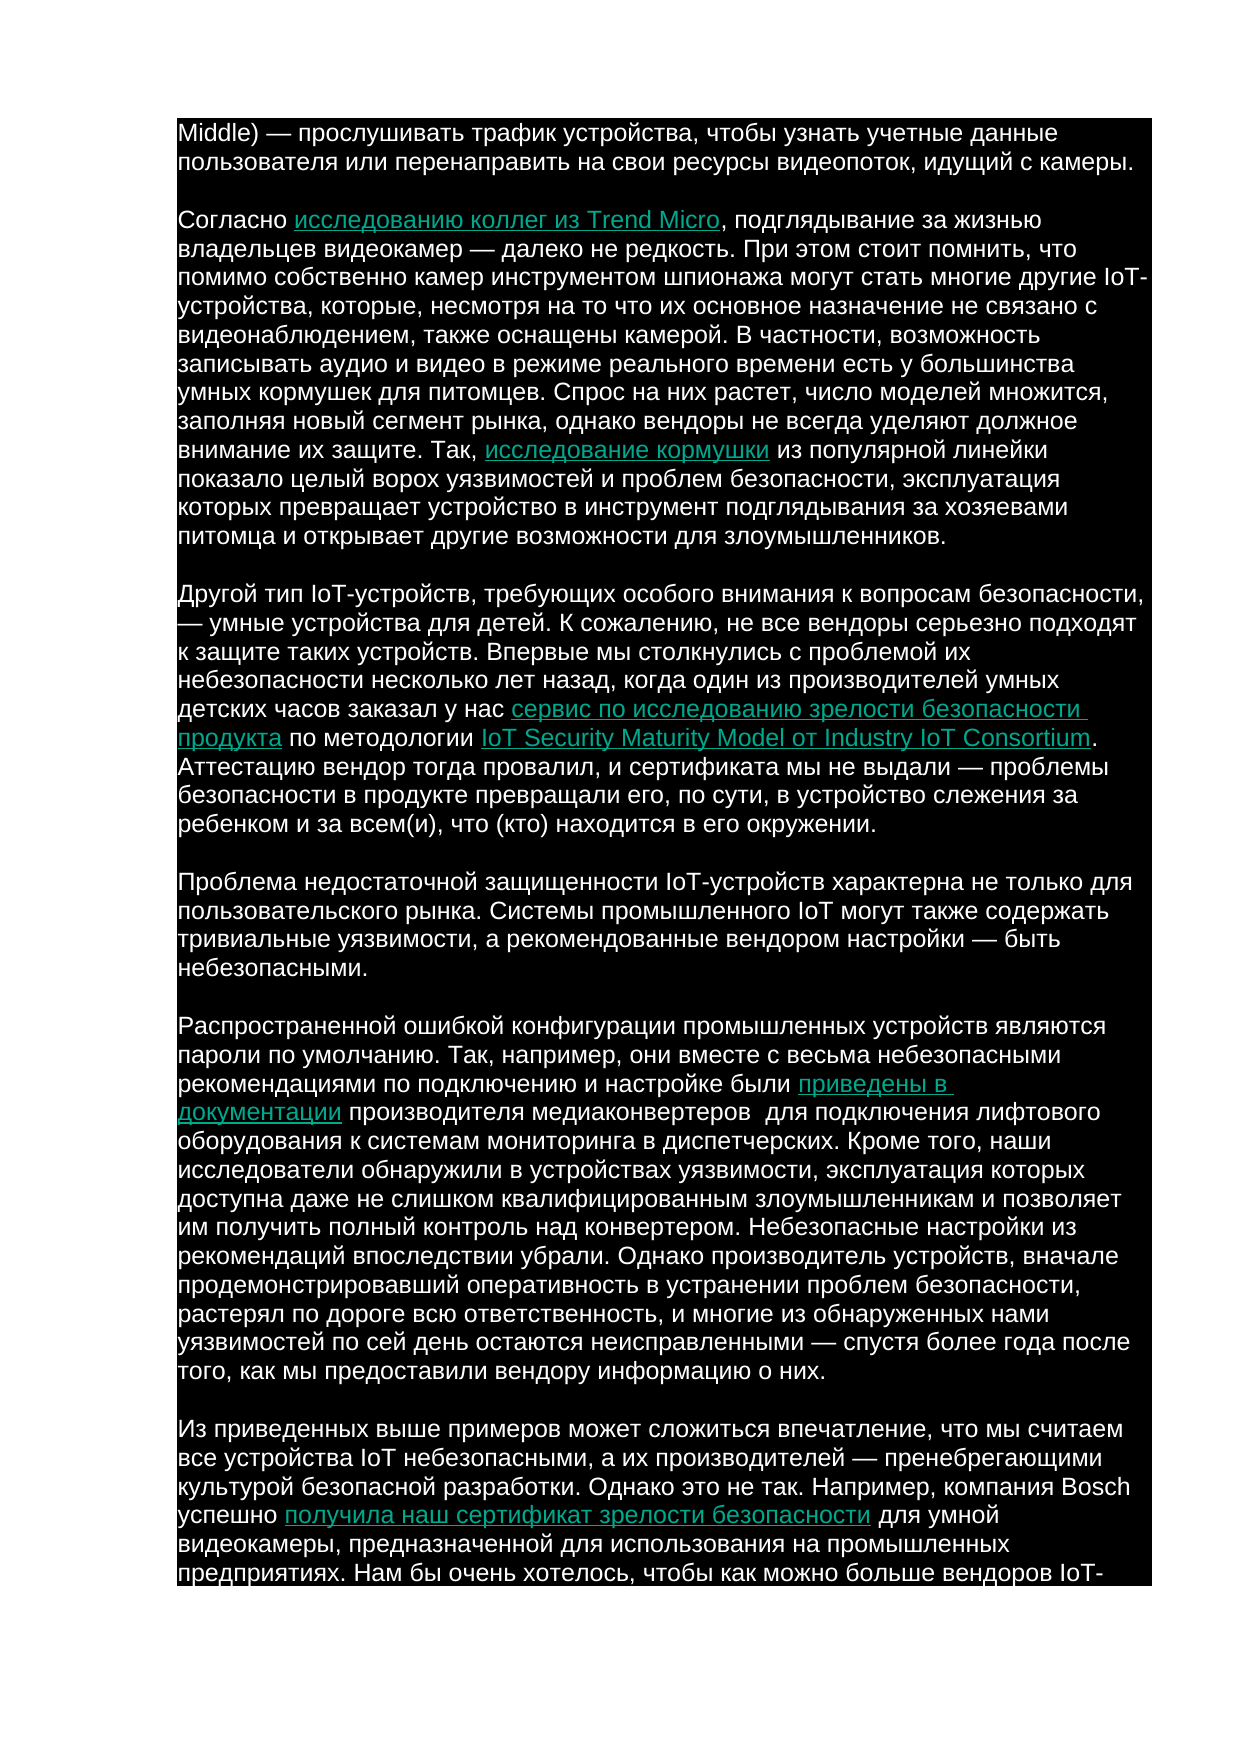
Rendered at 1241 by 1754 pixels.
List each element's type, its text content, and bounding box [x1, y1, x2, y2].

text Согласно исследованию коллег из Trend Micro, подглядывание за жизнью владельцев видеокамер — далеко не редкость. При этом стоит помнить, что помимо собственно камер инструментом шпионажа могут стать многие другие IoT-устройства, которые, несмотря на то что их основное назначение не связано с видеонаблюдением, также оснащены камерой. В частности, возможность записывать аудио и видео в режиме реального времени есть у большинства умных кормушек для питомцев. Спрос на них растет, число моделей множится, заполняя новый сегмент рынка, однако вендоры не всегда уделяют должное внимание их защите. Так, исследование кормушки из популярной линейки показало целый ворох уязвимостей и проблем безопасности, эксплуатация которых превращает устройство в инструмент подглядывания за хозяевами питомца и открывает другие возможности для злоумышленников. [177, 205, 1152, 550]
text Другой тип IoT-устройств, требующих особого внимания к вопросам безопасности, — умные устройства для детей. К сожалению, не все вендоры серьезно подходят к защите таких устройств. Впервые мы столкнулись с проблемой их небезопасности несколько лет назад, когда один из производителей умных детских часов заказал у нас сервис по исследованию зрелости безопасности продукта по методологии IoT Security Maturity Model от Industry IoT Сonsortium. Аттестацию вендор тогда провалил, и сертификата мы не выдали — проблемы безопасности в продукте превращали его, по сути, в устройство слежения за ребенком и за всем(и), что (кто) находится в его окружении. [177, 579, 1152, 838]
text Проблема недостаточной защищенности IoT-устройств характерна не только для пользовательского рынка. Системы промышленного IoT могут также содержать тривиальные уязвимости, а рекомендованные вендором настройки — быть небезопасными. [177, 867, 1152, 982]
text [177, 1414, 1152, 1586]
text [177, 118, 1152, 176]
text Распространенной ошибкой конфигурации промышленных устройств являются пароли по умолчанию. Так, например, они вместе с весьма небезопасными рекомендациями по подключению и настройке были приведены в документации производителя медиаконвертеров для подключения лифтового оборудования к системам мониторинга в диспетчерских. Кроме того, наши исследователи обнаружили в устройствах уязвимости, эксплуатация которых доступна даже не слишком квалифицированным злоумышленникам и позволяет им получить полный контроль над конвертером. Небезопасные настройки из рекомендаций впоследствии убрали. Однако производитель устройств, вначале продемонстрировавший оперативность в устранении проблем безопасности, растерял по дороге всю ответственность, и многие из обнаруженных нами уязвимостей по сей день остаются неисправленными — спустя более года после того, как мы предоставили вендору информацию о них. [177, 1011, 1152, 1385]
